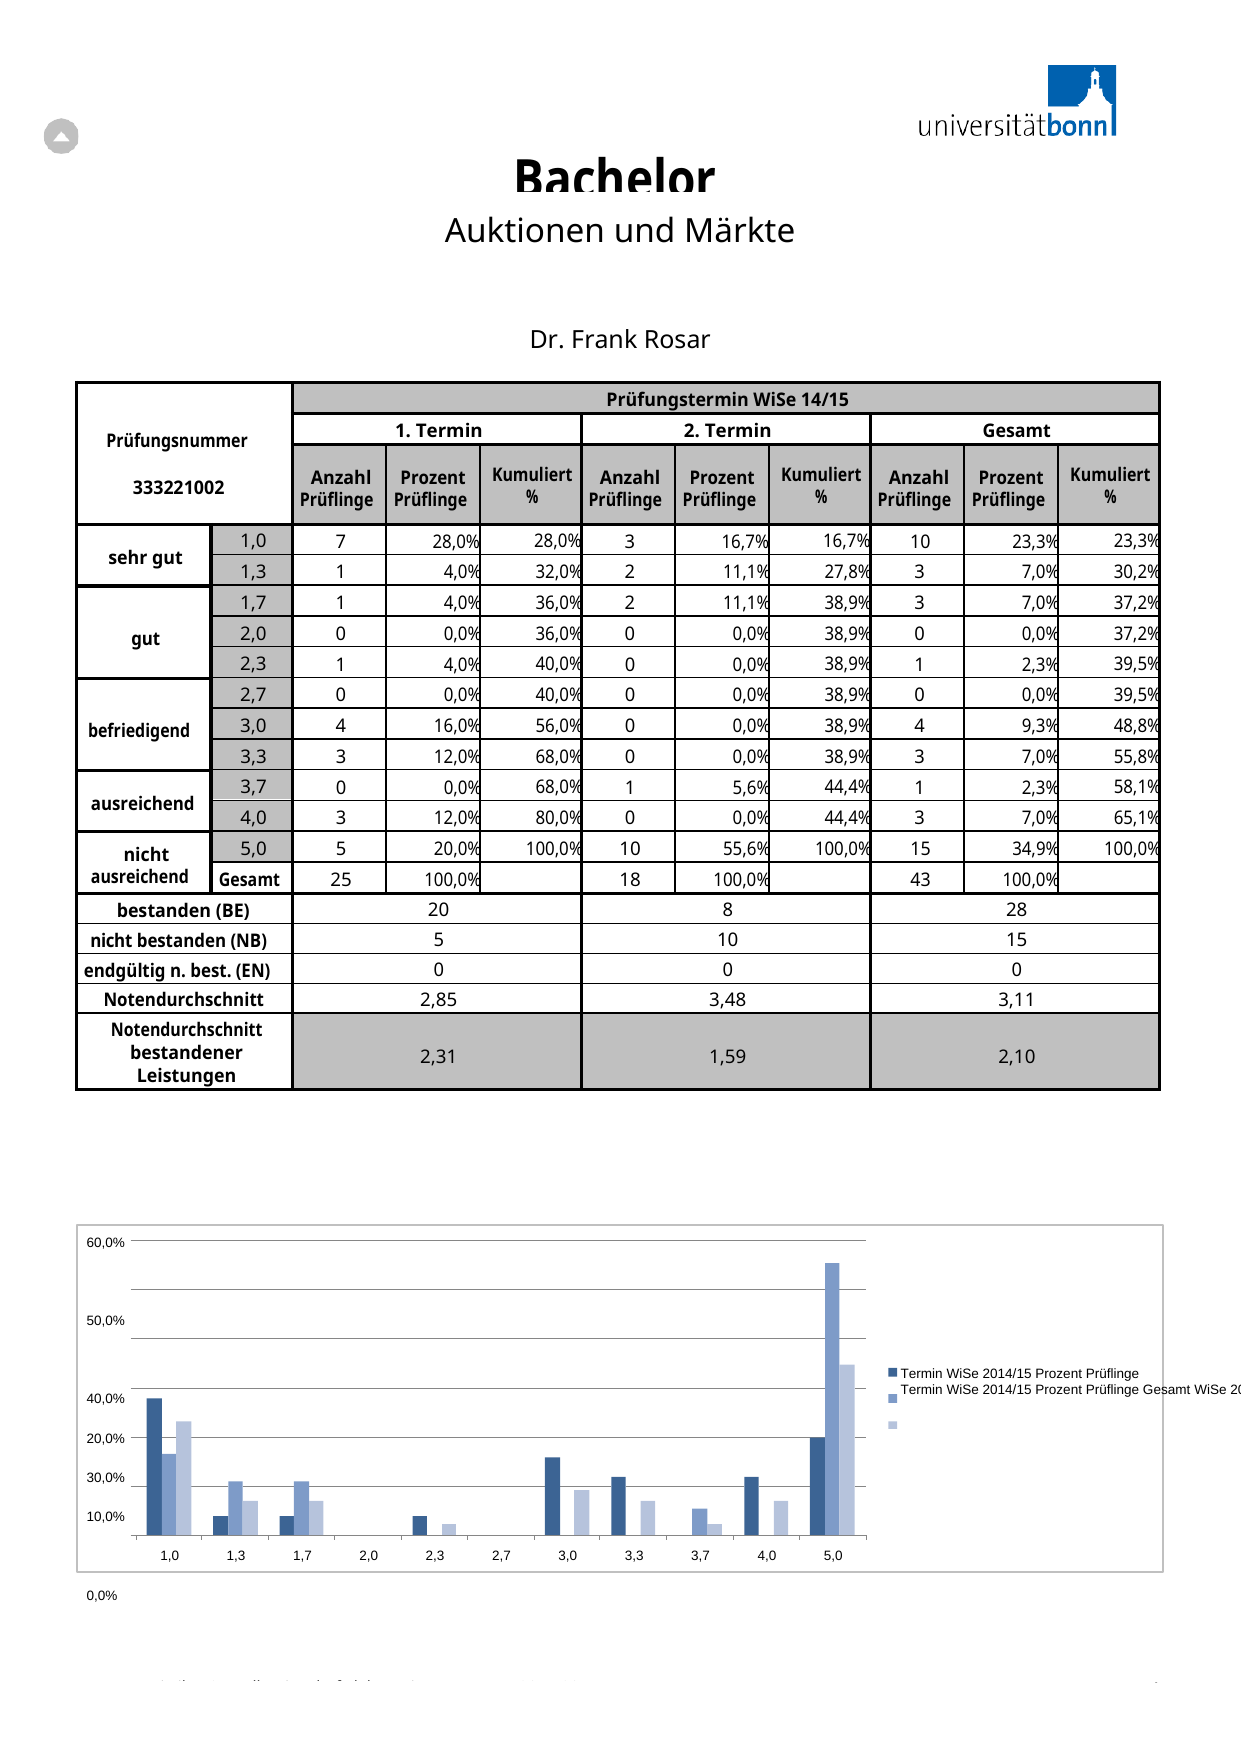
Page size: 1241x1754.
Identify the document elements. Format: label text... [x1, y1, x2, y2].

table_cell 16,7% [770, 526, 869, 554]
table_cell 25 [294, 863, 385, 892]
table_cell 0 [583, 647, 674, 677]
table_cell 68,0% [481, 740, 580, 769]
table_cell bestanden (BE) [78, 895, 291, 922]
table_cell 1 [872, 647, 963, 677]
table_cell 0,0% [676, 709, 768, 738]
table_cell 36,0% [481, 617, 580, 646]
table_cell 36,0% [481, 586, 580, 615]
table_cell 28,0% [387, 526, 479, 554]
table_cell 0 [583, 954, 869, 982]
table_cell 3,7 [213, 770, 291, 799]
table_cell Gesamt [213, 863, 291, 892]
table_cell 0,0% [387, 678, 479, 707]
table_cell 23,3% [1059, 526, 1158, 554]
table_cell gut [78, 588, 209, 677]
table_cell 80,0% [481, 801, 580, 830]
table_cell 4,0% [387, 555, 479, 584]
table_cell 56,0% [481, 709, 580, 738]
table_cell 39,5% [1059, 678, 1158, 707]
table_cell 38,9% [770, 740, 869, 769]
table_cell 2,7 [213, 678, 291, 707]
table_cell 28,0% [481, 526, 580, 554]
table_cell 1,3 [213, 555, 291, 584]
table_cell nicht bestanden (NB) [78, 924, 291, 952]
table_cell 4,0% [387, 586, 479, 615]
table_cell Anzahl Prüflinge [294, 446, 385, 523]
table_cell 0,0% [676, 617, 768, 646]
table_cell 37,2% [1059, 617, 1158, 646]
table_cell 2,85 [294, 984, 580, 1012]
table_cell 2. Termin [583, 415, 869, 443]
text Auktionen und Märkte [147, 207, 1093, 253]
table_cell 100,0% [770, 832, 869, 861]
table_cell Prozent Prüflinge [965, 446, 1057, 523]
table_cell 1 [872, 770, 963, 799]
table_cell 5,0 [213, 832, 291, 861]
table_cell 1,59 [583, 1014, 869, 1088]
table_cell 100,0% [676, 863, 768, 892]
table_cell ausreichend [78, 772, 209, 830]
table_cell Kumuliert % [481, 446, 580, 523]
table_cell [481, 863, 580, 892]
table_cell 0 [294, 678, 385, 707]
table_cell 12,0% [387, 801, 479, 830]
picture [43, 118, 79, 154]
table_cell befriedigend [78, 680, 209, 769]
table_cell 15 [872, 924, 1158, 952]
table_cell 38,9% [770, 647, 869, 677]
table_cell 12,0% [387, 740, 479, 769]
table_cell 5 [294, 832, 385, 861]
table_cell 23,3% [965, 526, 1057, 554]
table_cell 2,3 [213, 647, 291, 677]
table_cell nicht ausreichend [78, 833, 209, 892]
table_cell 1,7 [213, 586, 291, 615]
table_cell 0 [872, 617, 963, 646]
table_cell 20 [294, 895, 580, 922]
table_cell 3,11 [872, 984, 1158, 1012]
table_cell Kumuliert % [1059, 446, 1158, 523]
table_cell 2,31 [294, 1014, 580, 1088]
table_cell 5 [294, 924, 580, 952]
table_cell 10 [583, 924, 869, 952]
table_cell endgültig n. best. (EN) [78, 954, 291, 982]
table_cell 65,1% [1059, 801, 1158, 830]
table_cell 7,0% [965, 740, 1057, 769]
table_cell 1 [294, 555, 385, 584]
table_cell 2,10 [872, 1014, 1158, 1088]
table_cell 0 [294, 954, 580, 982]
table_cell 58,1% [1059, 770, 1158, 799]
table_cell 0 [583, 740, 674, 769]
table_cell 39,5% [1059, 647, 1158, 677]
table_cell 34,9% [965, 832, 1057, 861]
table_cell 44,4% [770, 801, 869, 830]
table_cell 100,0% [481, 832, 580, 861]
table_cell 32,0% [481, 555, 580, 584]
table_cell 0 [583, 678, 674, 707]
table_cell 3 [872, 555, 963, 584]
table_cell 55,8% [1059, 740, 1158, 769]
table_cell 7 [294, 526, 385, 554]
table_cell Prozent Prüflinge [387, 446, 479, 523]
table_cell 20,0% [387, 832, 479, 861]
table_cell 3 [294, 740, 385, 769]
table_cell 2 [583, 586, 674, 615]
table_cell 11,1% [676, 586, 768, 615]
table_cell 30,2% [1059, 555, 1158, 584]
table_header Prüfungstermin WiSe 14/15 [294, 384, 1158, 412]
table_cell 3,48 [583, 984, 869, 1012]
table_cell 38,9% [770, 617, 869, 646]
text Dr. Frank Rosar [147, 321, 1093, 355]
table_cell 4,0% [387, 647, 479, 677]
table_cell 100,0% [387, 863, 479, 892]
table_cell 4 [872, 709, 963, 738]
table_cell Notendurchschnitt [78, 984, 291, 1012]
table_cell Notendurchschnitt bestandener Leistungen [78, 1014, 291, 1088]
table_cell Gesamt [872, 415, 1158, 443]
table_cell 10 [583, 832, 674, 861]
table_cell 38,9% [770, 586, 869, 615]
table_cell 1,0 [213, 526, 291, 554]
table_cell 7,0% [965, 801, 1057, 830]
table_cell 0,0% [676, 678, 768, 707]
table_cell 0,0% [676, 801, 768, 830]
table_cell 16,7% [676, 526, 768, 554]
table_cell 3 [872, 586, 963, 615]
table_cell 5,6% [676, 770, 768, 799]
table_cell [770, 863, 869, 892]
table_cell 7,0% [965, 555, 1057, 584]
table_cell 2,3% [965, 770, 1057, 799]
table_cell 0,0% [965, 678, 1057, 707]
table_cell 38,9% [770, 678, 869, 707]
table_cell 68,0% [481, 770, 580, 799]
table_cell 2,3% [965, 647, 1057, 677]
table_cell sehr gut [78, 526, 209, 584]
table_cell 1. Termin [294, 415, 580, 443]
table_cell 0 [294, 770, 385, 799]
table_cell 100,0% [1059, 832, 1158, 861]
table_cell [1059, 863, 1158, 892]
table_cell 18 [583, 863, 674, 892]
table_cell 0,0% [387, 617, 479, 646]
table_cell 38,9% [770, 709, 869, 738]
table_cell 10 [872, 526, 963, 554]
table_cell 0 [294, 617, 385, 646]
table_cell Kumuliert % [770, 446, 869, 523]
table_cell 40,0% [481, 647, 580, 677]
table_cell 7,0% [965, 586, 1057, 615]
table_cell 3 [872, 801, 963, 830]
table_cell 0 [583, 709, 674, 738]
table_cell 1 [294, 647, 385, 677]
table_cell 2,0 [213, 617, 291, 646]
table_cell 100,0% [965, 863, 1057, 892]
table_cell 16,0% [387, 709, 479, 738]
table_cell 15 [872, 832, 963, 861]
table_cell 48,8% [1059, 709, 1158, 738]
table_cell 0 [872, 954, 1158, 982]
table_cell 40,0% [481, 678, 580, 707]
table_cell 11,1% [676, 555, 768, 584]
table_cell 55,6% [676, 832, 768, 861]
table_cell 0,0% [676, 647, 768, 677]
picture [919, 65, 1117, 136]
table_cell 3 [294, 801, 385, 830]
table_cell Anzahl Prüflinge [583, 446, 674, 523]
table_cell 1 [583, 770, 674, 799]
table_cell 28 [872, 895, 1158, 922]
table_cell Anzahl Prüflinge [872, 446, 963, 523]
table_cell 8 [583, 895, 869, 922]
table_cell 44,4% [770, 770, 869, 799]
table_cell 0 [583, 801, 674, 830]
table_cell 3 [583, 526, 674, 554]
table_cell Prozent Prüflinge [676, 446, 768, 523]
table_cell 0,0% [387, 770, 479, 799]
table_cell 9,3% [965, 709, 1057, 738]
table_header Prüfungsnummer 333221002 [78, 384, 291, 523]
table_cell 2 [583, 555, 674, 584]
table_cell 0,0% [965, 617, 1057, 646]
table_cell 4,0 [213, 801, 291, 830]
table_cell 43 [872, 863, 963, 892]
table_cell 3,3 [213, 740, 291, 769]
table_cell 0 [872, 678, 963, 707]
table_cell 3 [872, 740, 963, 769]
table_cell 0 [583, 617, 674, 646]
table_cell 27,8% [770, 555, 869, 584]
table_cell 0,0% [676, 740, 768, 769]
table_cell 37,2% [1059, 586, 1158, 615]
table_cell 1 [294, 586, 385, 615]
table_cell 4 [294, 709, 385, 738]
table_cell 3,0 [213, 709, 291, 738]
